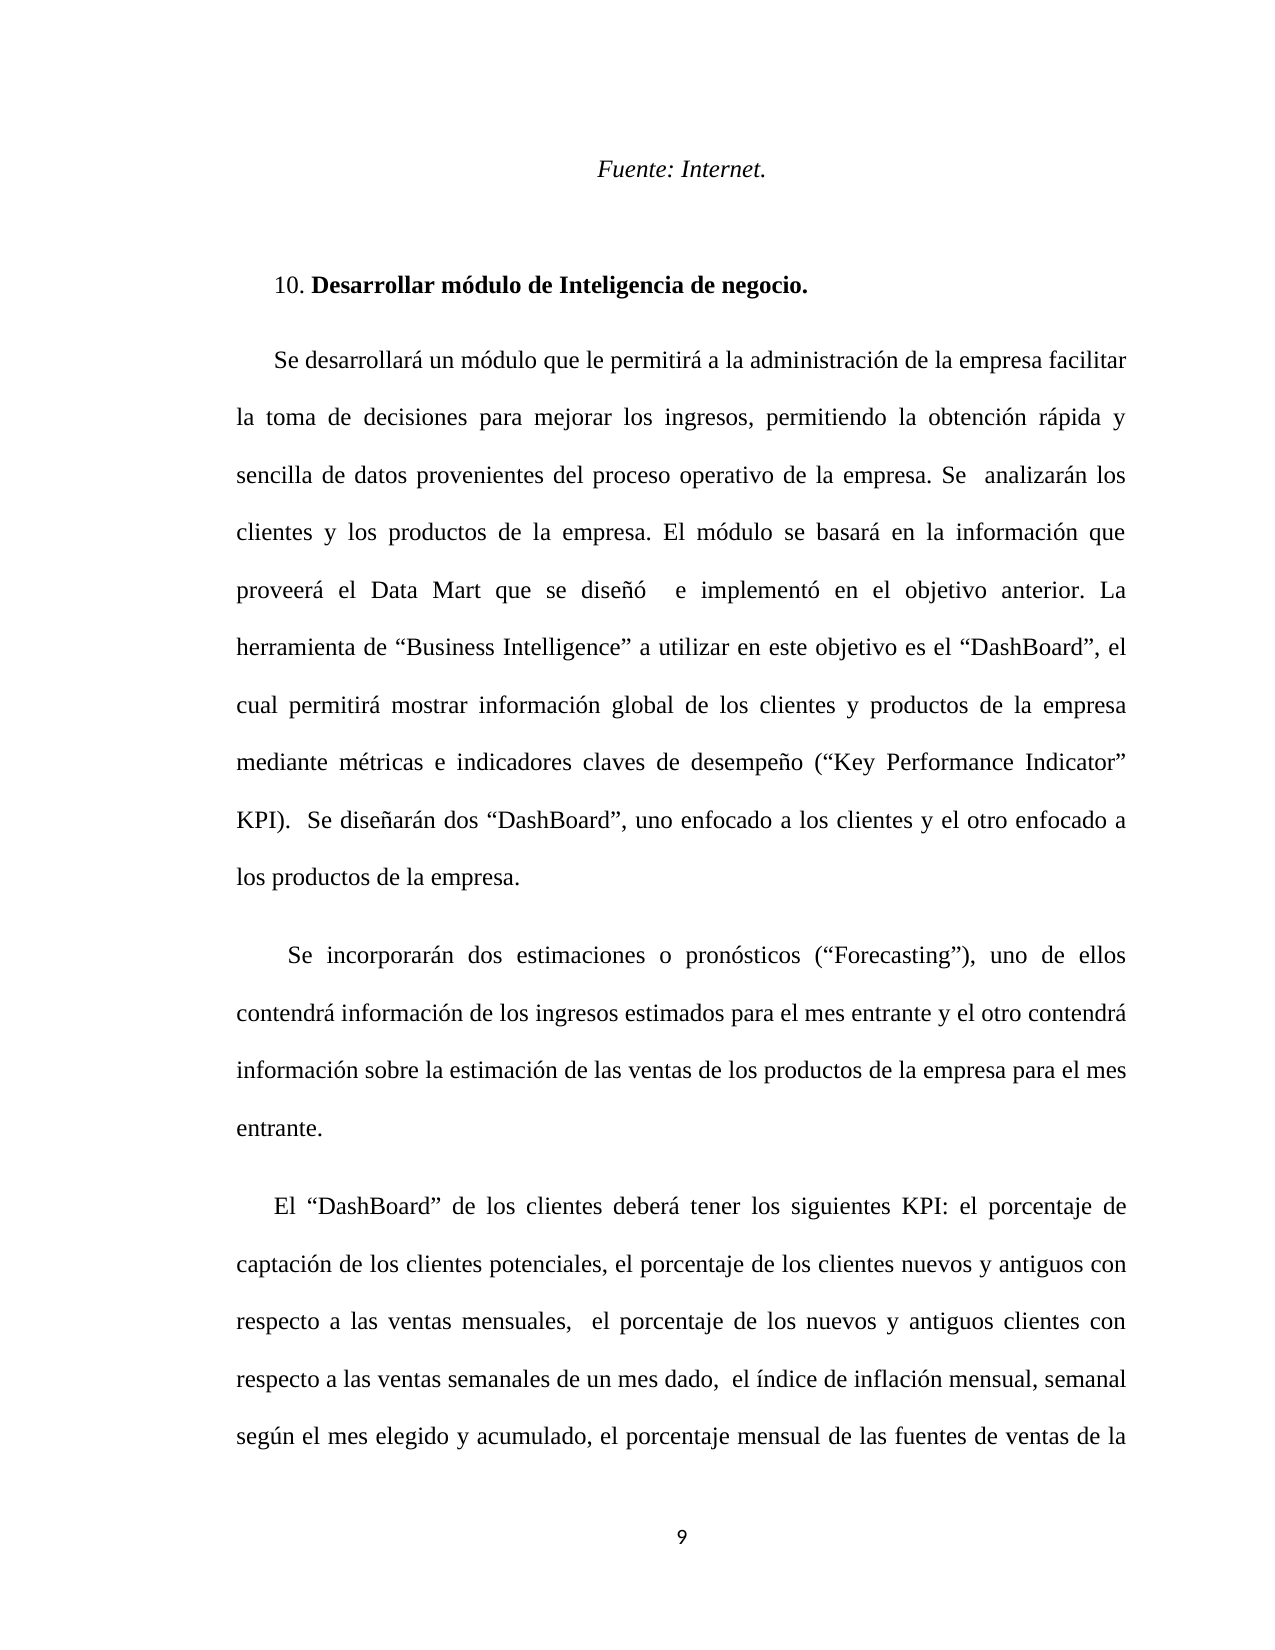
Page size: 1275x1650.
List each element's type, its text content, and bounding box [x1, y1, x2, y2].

list Desarrollar módulo de Inteligencia de negocio. [274, 271, 1127, 299]
text Se desarrollará un módulo que le permitirá a la administración de la empresa facilitar la toma de decisiones para mejorar los ingresos, permitiendo la obtención rápida y sencilla de datos provenientes del proceso operativo de la empresa. Se analizarán los clientes y los productos de la empresa. El módulo se basará en la información que proveerá el Data Mart que se diseñó e implementó en el objetivo anterior. La herramienta de “Business Intelligence” a utilizar en este objetivo es el “DashBoard”, el cual permitirá mostrar información global de los clientes y productos de la empresa mediante métricas e indicadores claves de desempeño (“Key Performance Indicator” KPI). Se diseñarán dos “DashBoard”, uno enfocado a los clientes y el otro enfocado a los productos de la empresa. [236, 345, 1127, 891]
text Se incorporarán dos estimaciones o pronósticos (“Forecasting”), uno de ellos contendrá información de los ingresos estimados para el mes entrante y el otro contendrá información sobre la estimación de las ventas de los productos de la empresa para el mes entrante. [236, 941, 1127, 1142]
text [236, 1191, 1127, 1450]
text Fuente: Internet. [236, 154, 1127, 183]
